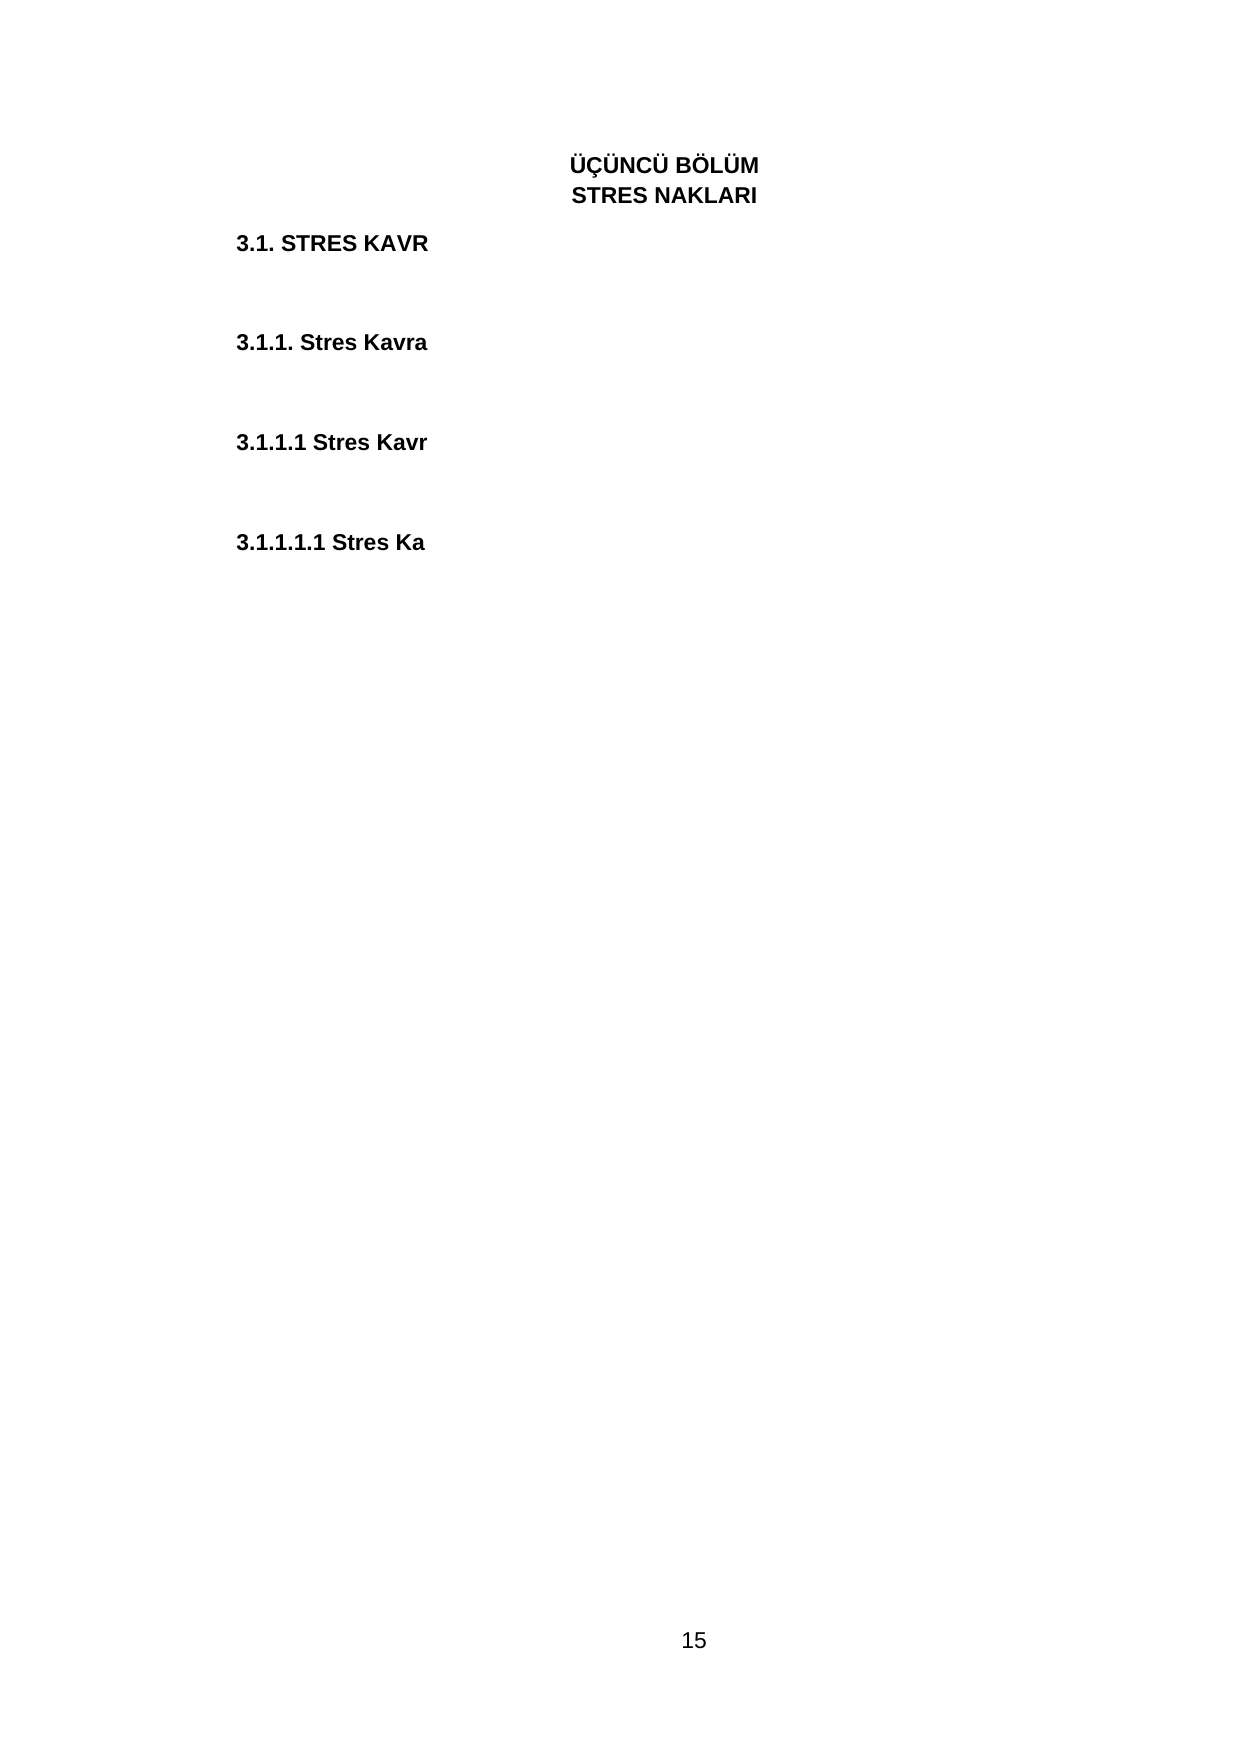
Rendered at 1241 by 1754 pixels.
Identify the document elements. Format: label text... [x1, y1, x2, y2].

subtitle 3.1.1. Stres Kavra [236, 329, 1092, 356]
subtitle 3.1.1.1 Stres Kavr [236, 429, 1092, 456]
subtitle STRES NAKLARI [236, 182, 1092, 209]
subtitle 3.1. Stres Kavr [236, 229, 1092, 256]
subtitle 3.1.1.1.1 Stres Ka [236, 529, 1092, 555]
subtitle ÜÇÜNCÜ BÖLÜM [236, 152, 1092, 178]
